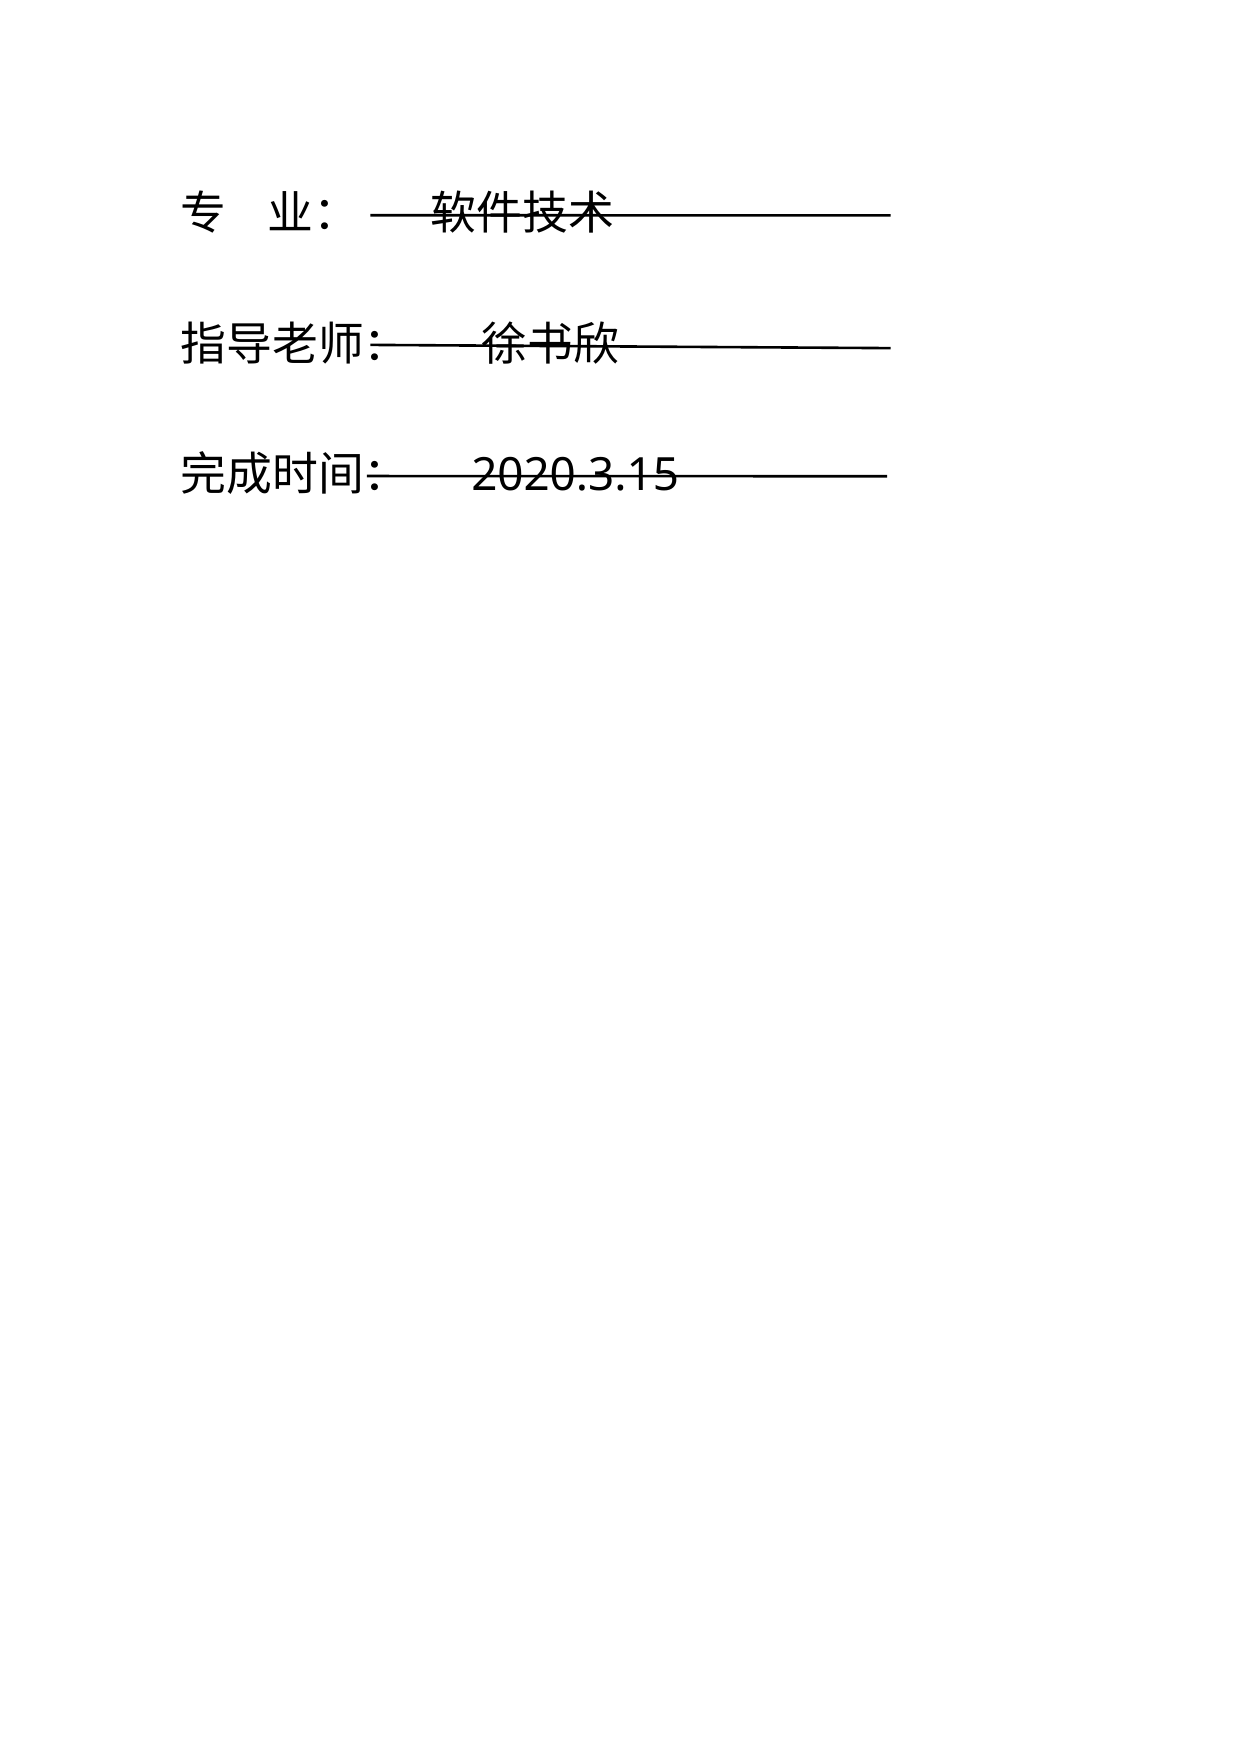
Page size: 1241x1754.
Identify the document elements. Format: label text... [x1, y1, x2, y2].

text 完成时间： 2020.3.15 [159, 422, 1092, 519]
text 指导老师： 徐书欣 [159, 291, 1092, 389]
text 专 业： 软件技术 [159, 161, 1092, 258]
